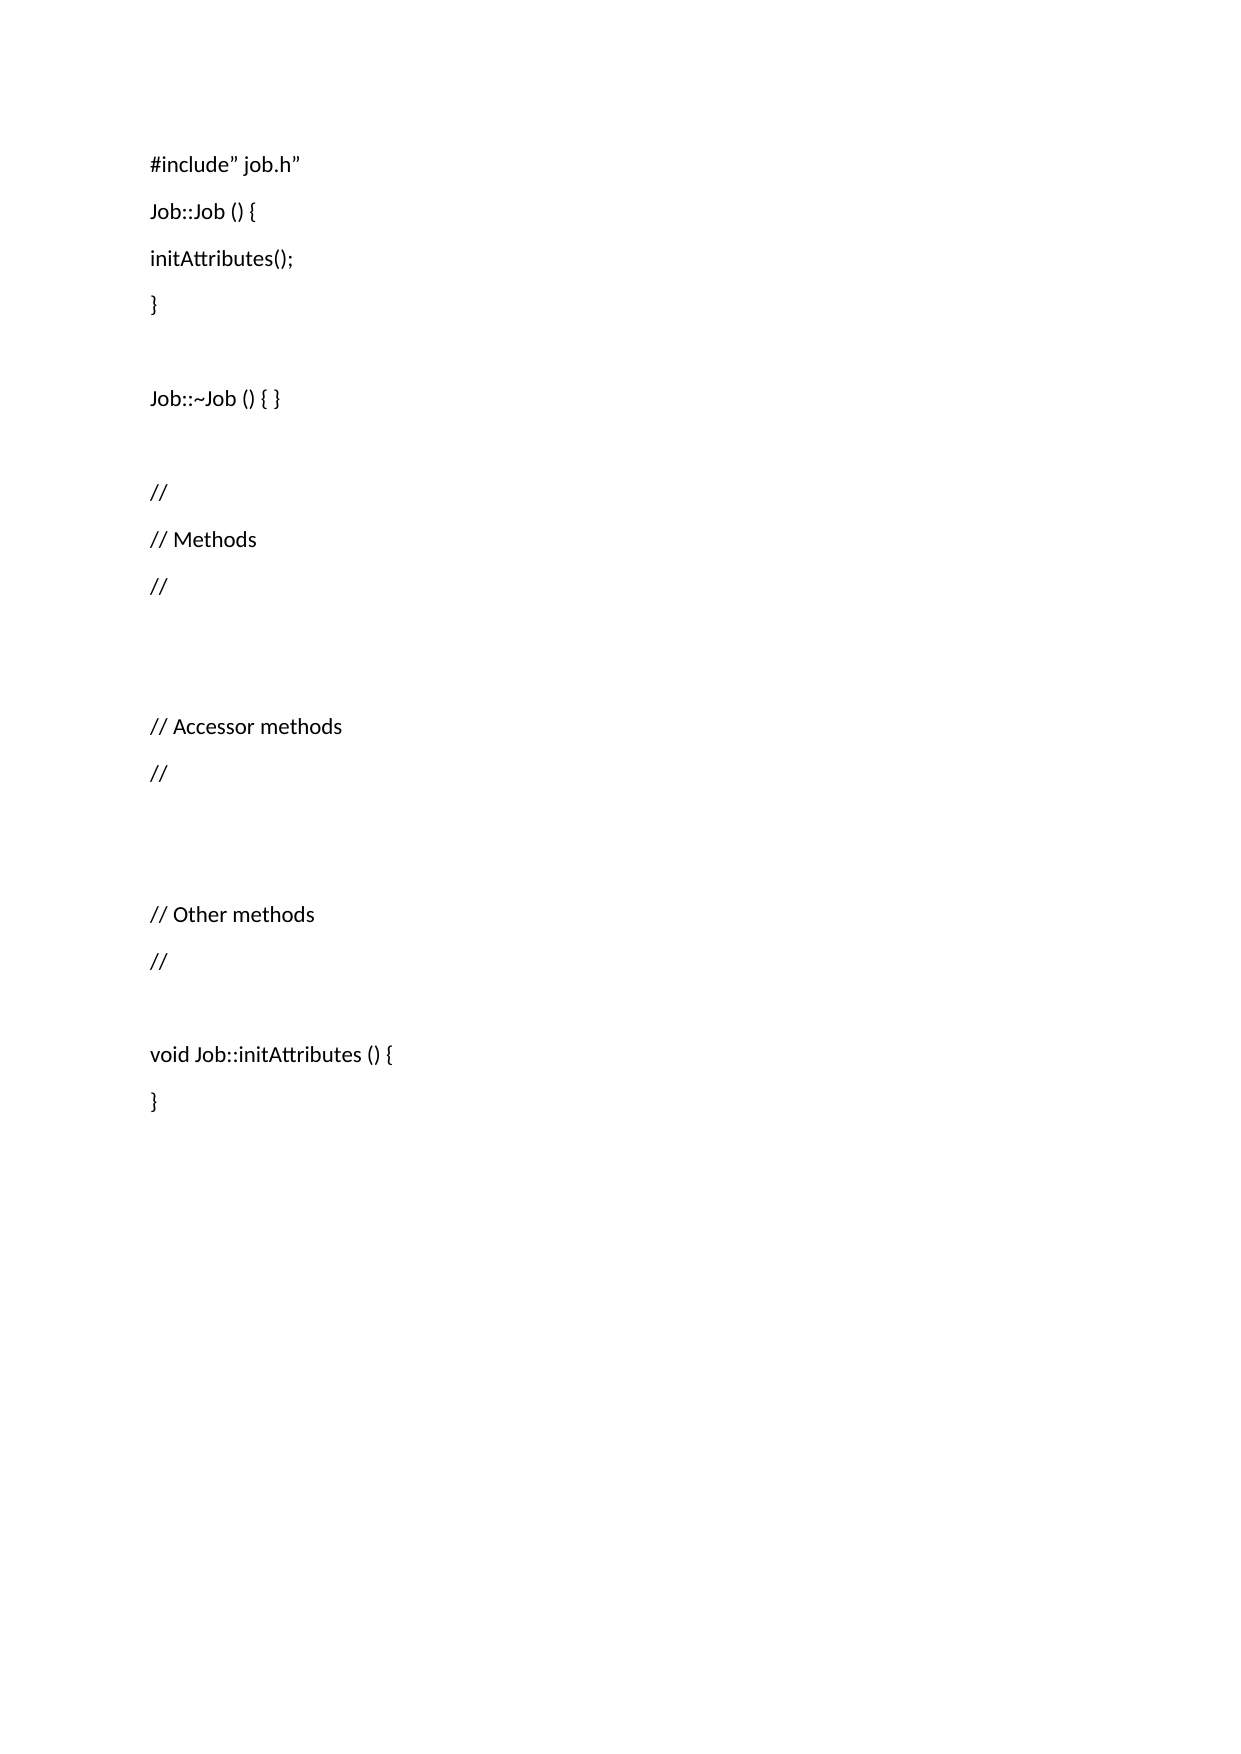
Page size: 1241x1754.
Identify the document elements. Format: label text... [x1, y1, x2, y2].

text // [150, 572, 1090, 600]
text void Job::initAttributes () { [150, 1041, 1090, 1069]
text // [150, 759, 1090, 787]
text #include” job.h” [150, 150, 1090, 178]
text // [150, 478, 1090, 506]
text // Other methods [150, 900, 1090, 928]
text } [150, 291, 1090, 319]
text initAttributes(); [150, 244, 1090, 272]
text // [150, 947, 1090, 975]
text // Accessor methods [150, 712, 1090, 741]
text Job::~Job () { } [150, 384, 1090, 412]
text } [150, 1087, 1090, 1116]
text Job::Job () { [150, 197, 1090, 225]
text // Methods [150, 525, 1090, 553]
